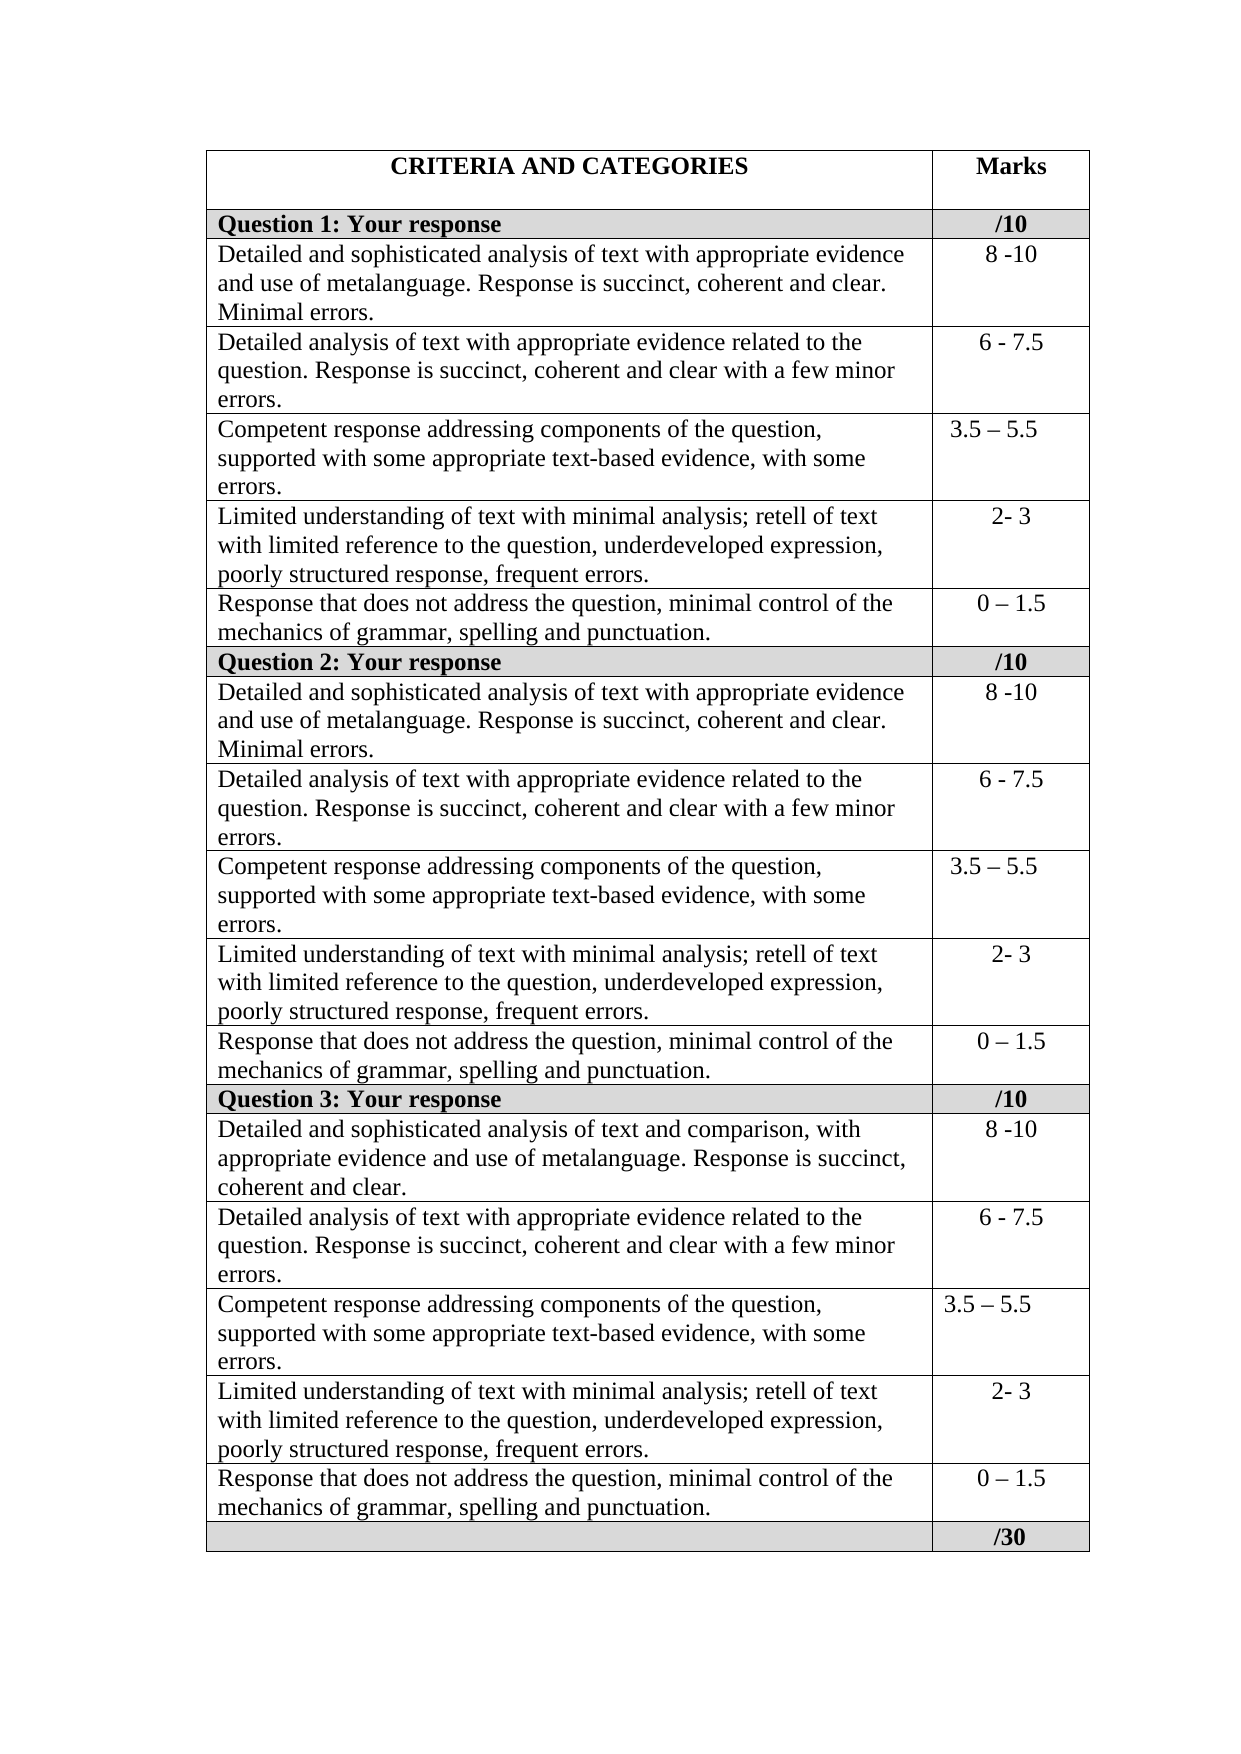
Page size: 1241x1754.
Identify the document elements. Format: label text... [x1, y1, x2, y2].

table_cell Response that does not address the question, minimal control of the mechanics of grammar, spelling and punctuation. [207, 589, 932, 646]
table_cell Question 3: Your response [207, 1085, 932, 1113]
table_cell 8 -10 [933, 239, 1089, 326]
table_cell Limited understanding of text with minimal analysis; retell of text with limited reference to the question, underdeveloped expression, poorly structured response, frequent errors. [207, 939, 932, 1025]
table_cell Detailed and sophisticated analysis of text with appropriate evidence and use of metalanguage. Response is succinct, coherent and clear. Minimal errors. [207, 677, 932, 763]
table_cell /10 [933, 647, 1089, 676]
table_cell Response that does not address the question, minimal control of the mechanics of grammar, spelling and punctuation. [207, 1464, 932, 1521]
table_cell Detailed analysis of text with appropriate evidence related to the question. Response is succinct, coherent and clear with a few minor errors. [207, 327, 932, 413]
table_cell 3.5 – 5.5 [933, 414, 1089, 500]
table_cell 2- 3 [933, 939, 1089, 1025]
table_cell Detailed and sophisticated analysis of text with appropriate evidence and use of metalanguage. Response is succinct, coherent and clear. Minimal errors. [207, 239, 932, 326]
table_cell 0 – 1.5 [933, 589, 1089, 646]
table_cell [207, 1522, 932, 1551]
table_cell Competent response addressing components of the question, supported with some appropriate text-based evidence, with some errors. [207, 851, 932, 938]
table_cell Detailed and sophisticated analysis of text and comparison, with appropriate evidence and use of metalanguage. Response is succinct, coherent and clear. [207, 1114, 932, 1201]
table_cell 6 - 7.5 [933, 327, 1089, 413]
table_cell 8 -10 [933, 1114, 1089, 1201]
table_cell Response that does not address the question, minimal control of the mechanics of grammar, spelling and punctuation. [207, 1026, 932, 1083]
table_cell Question 2: Your response [207, 647, 932, 676]
table_cell 6 - 7.5 [933, 1202, 1089, 1288]
table_cell 2- 3 [933, 501, 1089, 587]
table_cell 8 -10 [933, 677, 1089, 763]
table_cell 0 – 1.5 [933, 1026, 1089, 1083]
table_header CRITERIA AND CATEGORIES [207, 151, 932, 208]
table_cell /30 [933, 1522, 1089, 1551]
table_cell 6 - 7.5 [933, 764, 1089, 850]
table_cell /10 [933, 210, 1089, 238]
table_cell /10 [933, 1085, 1089, 1113]
table_header Marks [933, 151, 1089, 208]
table_cell Limited understanding of text with minimal analysis; retell of text with limited reference to the question, underdeveloped expression, poorly structured response, frequent errors. [207, 1376, 932, 1462]
table_cell 3.5 – 5.5 [933, 851, 1089, 938]
table_cell Detailed analysis of text with appropriate evidence related to the question. Response is succinct, coherent and clear with a few minor errors. [207, 1202, 932, 1288]
table_cell Detailed analysis of text with appropriate evidence related to the question. Response is succinct, coherent and clear with a few minor errors. [207, 764, 932, 850]
table_cell Question 1: Your response [207, 210, 932, 238]
table_cell 0 – 1.5 [933, 1464, 1089, 1521]
table_cell Competent response addressing components of the question, supported with some appropriate text-based evidence, with some errors. [207, 414, 932, 500]
table_cell 3.5 – 5.5 [933, 1289, 1089, 1375]
table_cell Competent response addressing components of the question, supported with some appropriate text-based evidence, with some errors. [207, 1289, 932, 1375]
table_cell 2- 3 [933, 1376, 1089, 1462]
table_cell Limited understanding of text with minimal analysis; retell of text with limited reference to the question, underdeveloped expression, poorly structured response, frequent errors. [207, 501, 932, 587]
